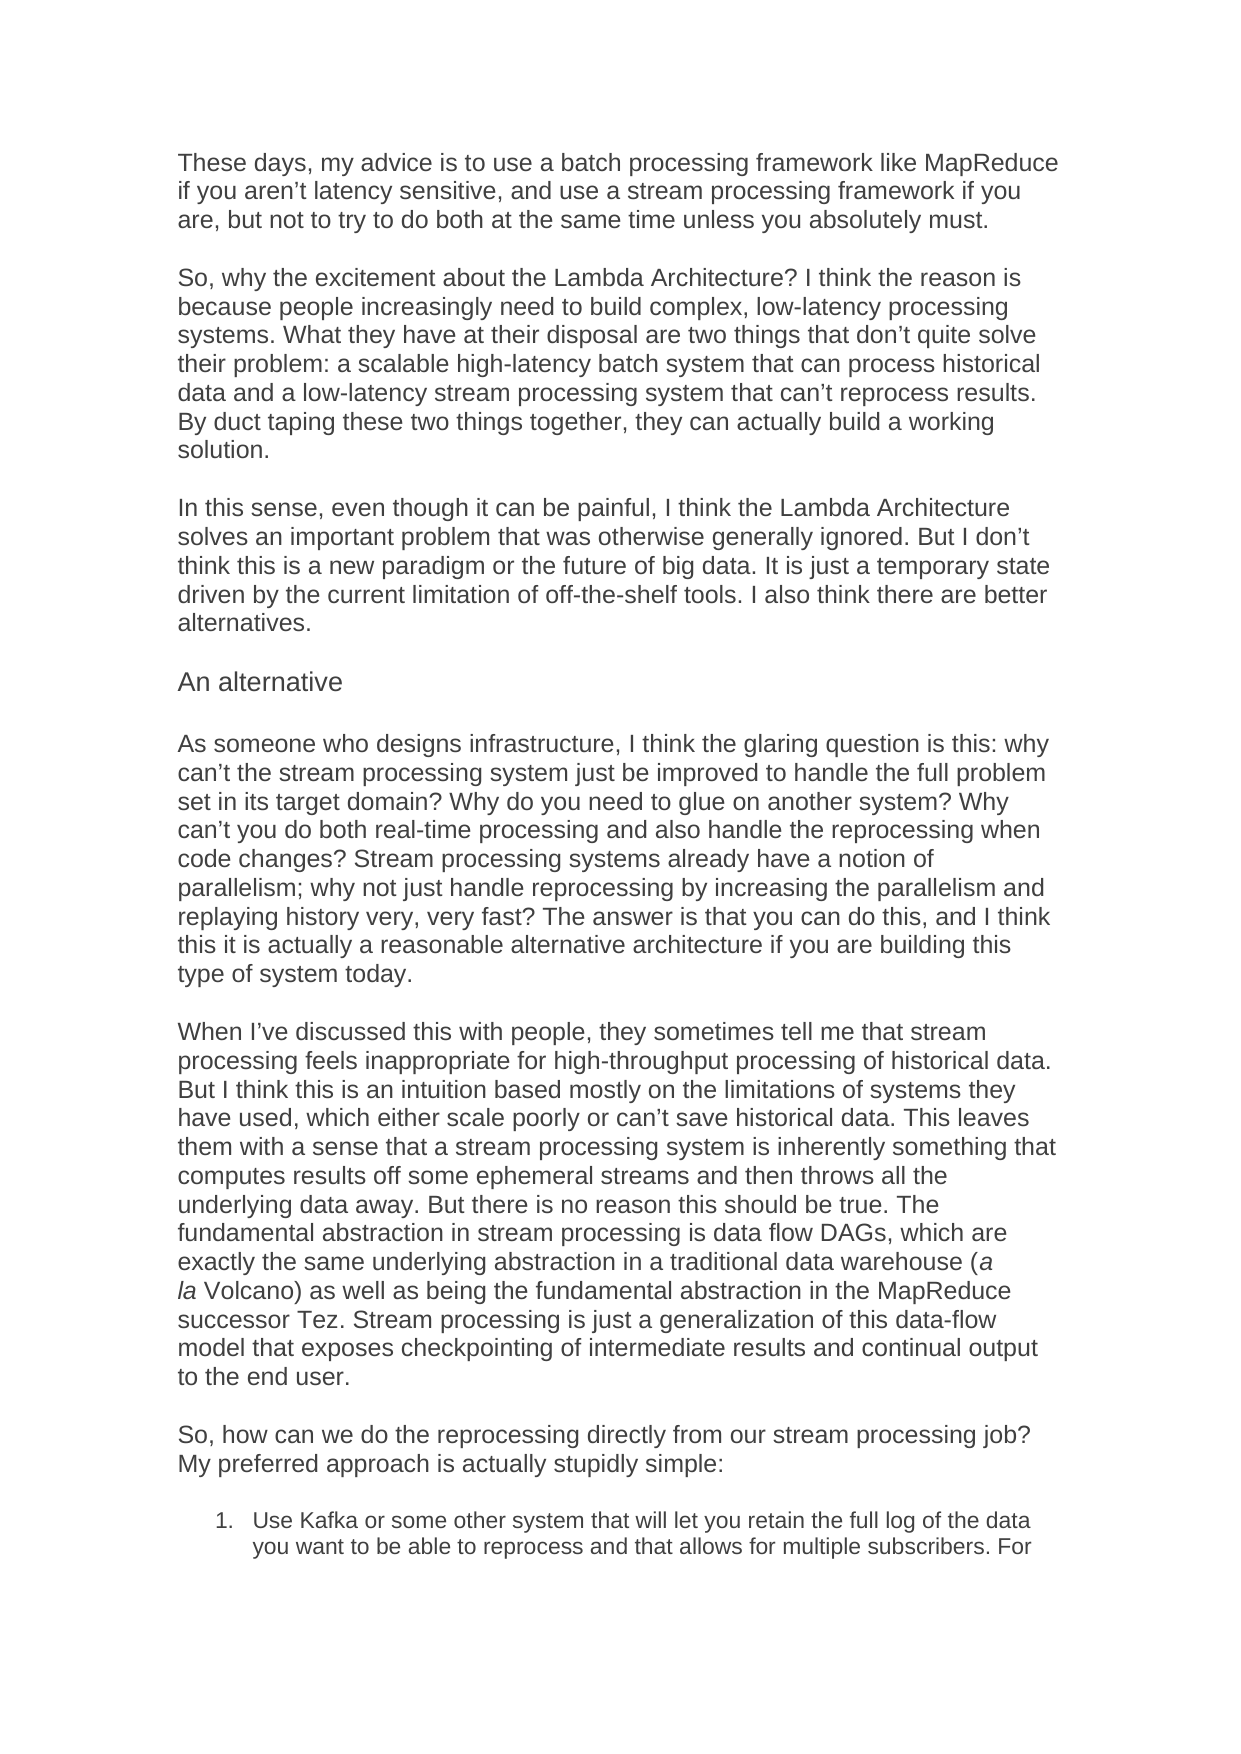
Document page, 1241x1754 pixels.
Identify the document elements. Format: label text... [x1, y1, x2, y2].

text In this sense, even though it can be painful, I think the Lambda Architecture solves an important problem that was otherwise generally ignored. But I don’t think this is a new paradigm or the future of big data. It is just a temporary state driven by the current limitation of off-the-shelf tools. I also think there are better alternatives. [177, 493, 1063, 637]
text So, how can we do the reprocessing directly from our stream processing job? My preferred approach is actually stupidly simple: [177, 1420, 1063, 1478]
subtitle An alternative [177, 666, 1063, 698]
text As someone who designs infrastructure, I think the glaring question is this: why can’t the stream processing system just be improved to handle the full problem set in its target domain? Why do you need to glue on another system? Why can’t you do both real-time processing and also handle the reprocessing when code changes? Stream processing systems already have a notion of parallelism; why not just handle reprocessing by increasing the parallelism and replaying history very, very fast? The answer is that you can do this, and I think this it is actually a reasonable alternative architecture if you are building this type of system today. [177, 729, 1063, 988]
text These days, my advice is to use a batch processing framework like MapReduce if you aren’t latency sensitive, and use a stream processing framework if you are, but not to try to do both at the same time unless you absolutely must. [177, 148, 1063, 234]
text So, why the excitement about the Lambda Architecture? I think the reason is because people increasingly need to build complex, low-latency processing systems. What they have at their disposal are two things that don’t quite solve their problem: a scalable high-latency batch system that can process historical data and a low-latency stream processing system that can’t reprocess results. By duct taping these two things together, they can actually build a working solution. [177, 263, 1063, 464]
text When I’ve discussed this with people, they sometimes tell me that stream processing feels inappropriate for high-throughput processing of historical data. But I think this is an intuition based mostly on the limitations of systems they have used, which either scale poorly or can’t save historical data. This leaves them with a sense that a stream processing system is inherently something that computes results off some ephemeral streams and then throws all the underlying data away. But there is no reason this should be true. The fundamental abstraction in stream processing is data flow DAGs, which are exactly the same underlying abstraction in a traditional data warehouse (a la Volcano) as well as being the fundamental abstraction in the MapReduce successor Tez. Stream processing is just a generalization of this data-flow model that exposes checkpointing of intermediate results and continual output to the end user. [177, 1017, 1063, 1391]
